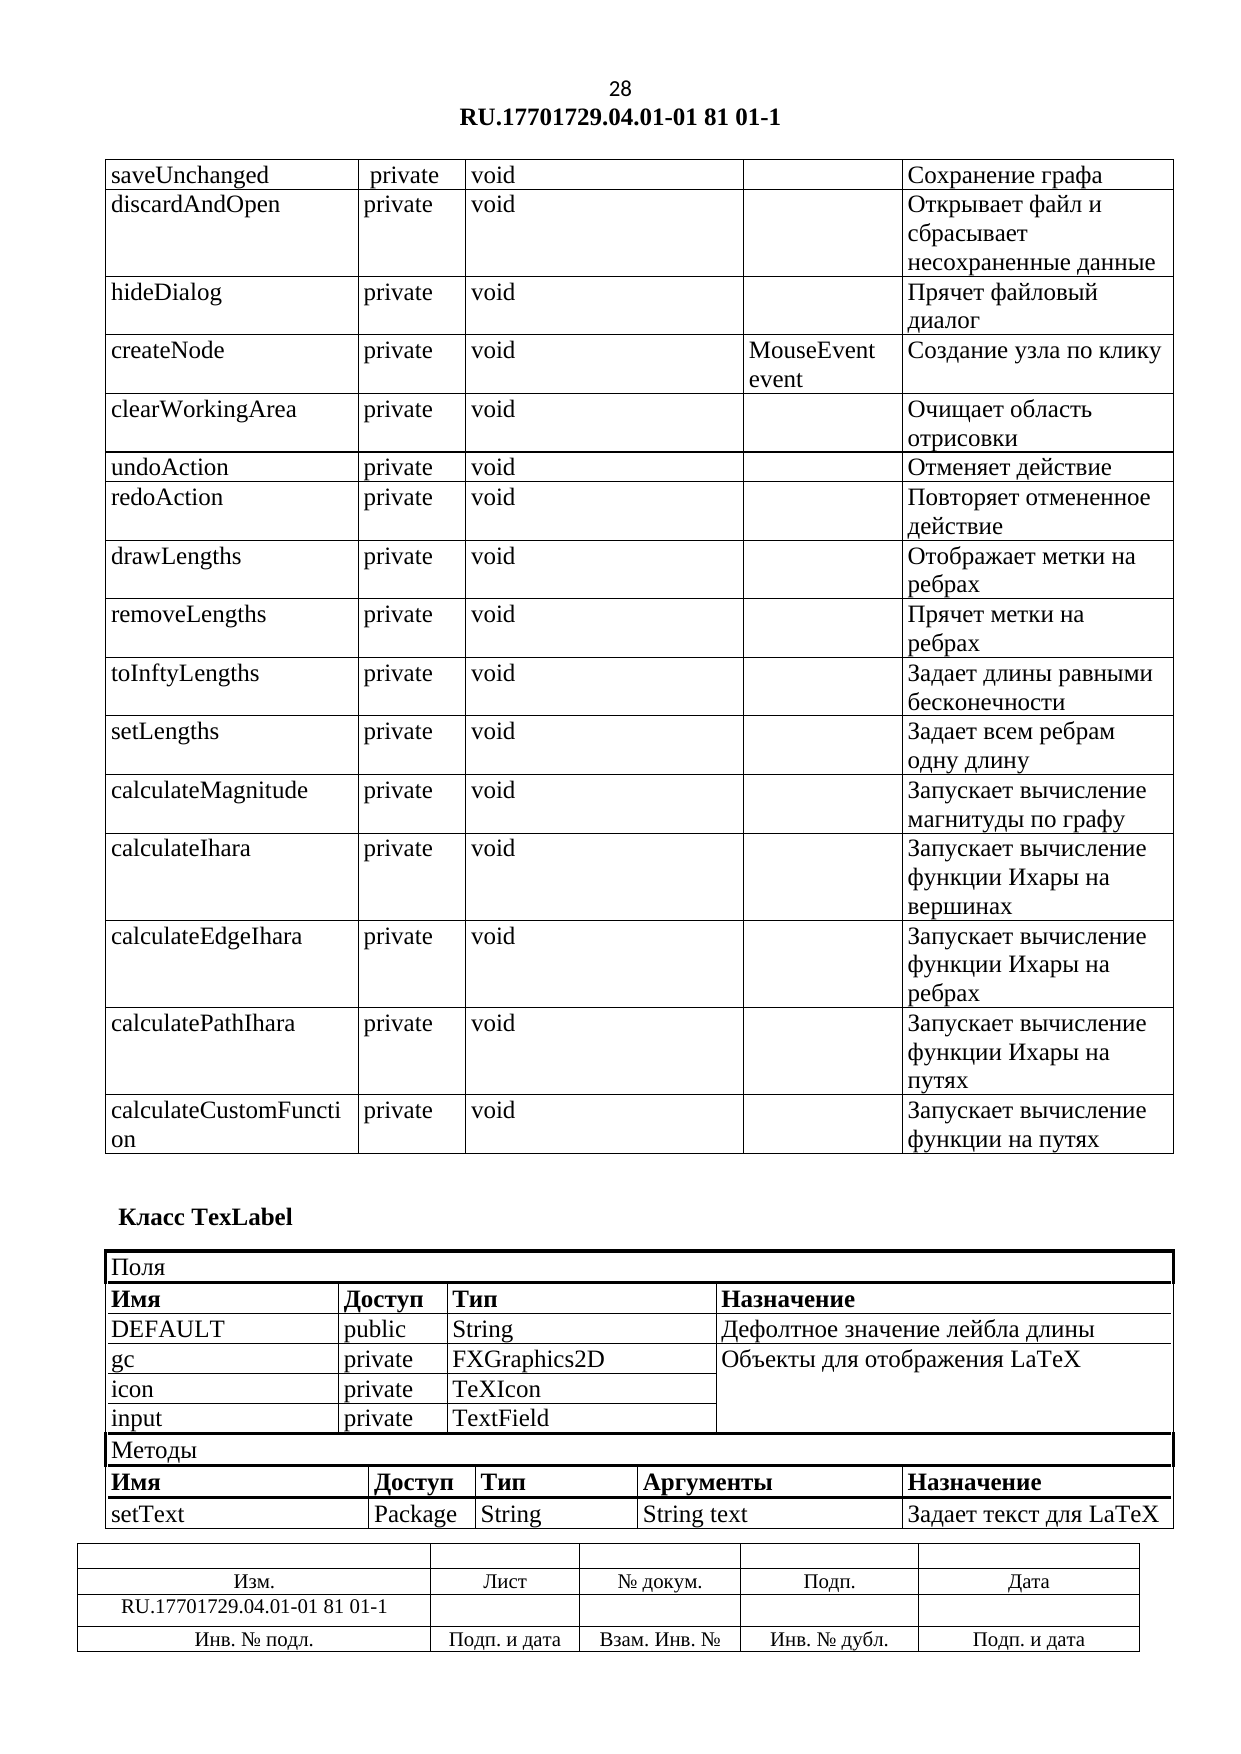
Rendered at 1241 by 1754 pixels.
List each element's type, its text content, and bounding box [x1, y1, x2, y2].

table_cell [744, 541, 902, 598]
table_cell [744, 482, 902, 540]
table_cell private [359, 921, 465, 1007]
table_cell public [339, 1314, 447, 1343]
table_cell Запускает вычисление функции Ихары на путях [903, 1008, 1173, 1094]
table_cell [744, 921, 902, 1007]
table_cell Отменяет действие [903, 453, 1173, 481]
table_cell void [466, 1095, 743, 1153]
table_cell [744, 394, 902, 451]
table_cell Запускает вычисление функции на путях [903, 1095, 1173, 1153]
table_cell Назначение [717, 1281, 1173, 1313]
table_cell void [466, 394, 743, 451]
table_cell private [359, 658, 465, 715]
table_cell [744, 716, 902, 774]
table_cell Доступ [369, 1467, 475, 1496]
table_cell private [359, 1095, 465, 1153]
table_cell input [106, 1403, 338, 1432]
table_cell void [466, 190, 743, 276]
table_cell Создание узла по клику [903, 335, 1173, 393]
table_cell void [466, 482, 743, 540]
table_cell TextField [448, 1404, 716, 1432]
table_cell Запускает вычисление магнитуды по графу [903, 775, 1173, 832]
table_cell void [466, 335, 743, 393]
table_cell private [359, 160, 465, 188]
table_cell icon [106, 1373, 338, 1402]
table_cell void [466, 921, 743, 1007]
table_cell removeLengths [106, 599, 358, 657]
table_cell MouseEvent event [744, 335, 902, 393]
table_cell void [466, 541, 743, 598]
table_cell Тип [448, 1284, 716, 1313]
table_cell calculatePathIhara [106, 1008, 358, 1094]
table_cell Доступ [339, 1284, 447, 1313]
table_cell [744, 1008, 902, 1094]
table_cell Очищает область отрисовки [903, 394, 1173, 451]
table_cell Назначение [903, 1464, 1173, 1496]
table_cell [744, 658, 902, 715]
table_cell drawLengths [106, 541, 358, 598]
table_cell Задает текст для LaTeX объекта [903, 1496, 1173, 1528]
table_cell gc [106, 1343, 338, 1373]
table_cell void [466, 1008, 743, 1094]
table_cell [744, 775, 902, 832]
table_cell private [359, 599, 465, 657]
table_cell Аргументы [638, 1467, 902, 1496]
table_cell createNode [106, 335, 358, 393]
table_cell private [359, 277, 465, 334]
text Класс TexLabel [118, 1202, 1181, 1230]
table_cell Имя [106, 1281, 338, 1313]
table_cell discardAndOpen [106, 190, 358, 276]
table_cell [744, 599, 902, 657]
table_cell DEFAULT [106, 1313, 338, 1343]
table_cell calculateCustomFunction [106, 1095, 358, 1153]
table_cell void [466, 775, 743, 832]
table_cell void [466, 453, 743, 481]
table_cell undoAction [106, 453, 358, 481]
table_cell private [359, 482, 465, 540]
table_cell String [448, 1314, 716, 1343]
table_cell void [466, 160, 743, 188]
table_cell calculateIhara [106, 834, 358, 920]
table_cell FXGraphics2D [448, 1344, 716, 1373]
table_cell Задает длины равными бесконечности [903, 658, 1173, 715]
table_cell setText [106, 1496, 368, 1528]
table_cell private [339, 1374, 447, 1402]
table_cell String [476, 1499, 637, 1528]
table_cell [744, 834, 902, 920]
table_cell private [359, 1008, 465, 1094]
table_cell void [466, 658, 743, 715]
table_cell redoAction [106, 482, 358, 540]
table_cell Прячет метки на ребрах [903, 599, 1173, 657]
table_cell void [466, 277, 743, 334]
table_cell private [359, 834, 465, 920]
table_cell private [359, 335, 465, 393]
table_cell Задает всем ребрам одну длину [903, 716, 1173, 774]
table_cell [744, 1095, 902, 1153]
table_cell [744, 190, 902, 276]
table_cell clearWorkingArea [106, 394, 358, 451]
table_cell calculateEdgeIhara [106, 921, 358, 1007]
table_cell String text [638, 1499, 902, 1528]
table_cell [744, 277, 902, 334]
table_cell Объекты для отображения LaTeX [717, 1343, 1173, 1432]
table_cell Открывает файл и сбрасывает несохраненные данные [903, 190, 1173, 276]
table_cell saveUnchanged [106, 160, 358, 188]
table_cell void [466, 599, 743, 657]
table_cell Методы [107, 1432, 1172, 1464]
table_cell Повторяет отмененное действие [903, 482, 1173, 540]
table_cell private [359, 190, 465, 276]
table_cell private [339, 1344, 447, 1373]
table_cell Запускает вычисление функции Ихары на ребрах [903, 921, 1173, 1007]
table_cell Сохранение графа [903, 160, 1173, 188]
table_cell toInftyLengths [106, 658, 358, 715]
table_cell setLengths [106, 716, 358, 774]
table_cell calculateMagnitude [106, 775, 358, 832]
table_cell [744, 453, 902, 481]
table_cell TeXIcon [448, 1374, 716, 1402]
table_cell private [359, 541, 465, 598]
table_cell void [466, 834, 743, 920]
table_cell void [466, 716, 743, 774]
table_cell private [339, 1404, 447, 1432]
table_cell Дефолтное значение лейбла длины [717, 1313, 1173, 1343]
table_cell Тип [476, 1467, 637, 1496]
table_header Поля [107, 1253, 1172, 1281]
table_cell hideDialog [106, 277, 358, 334]
table_cell Package private [369, 1499, 475, 1528]
table_cell private [359, 394, 465, 451]
table_cell Запускает вычисление функции Ихары на вершинах [903, 834, 1173, 920]
table_cell private [359, 453, 465, 481]
table_cell [744, 160, 902, 188]
table_cell private [359, 716, 465, 774]
table_cell Имя [106, 1464, 368, 1496]
table_cell Прячет файловый диалог [903, 277, 1173, 334]
table_cell Отображает метки на ребрах [903, 541, 1173, 598]
table_cell private [359, 775, 465, 832]
